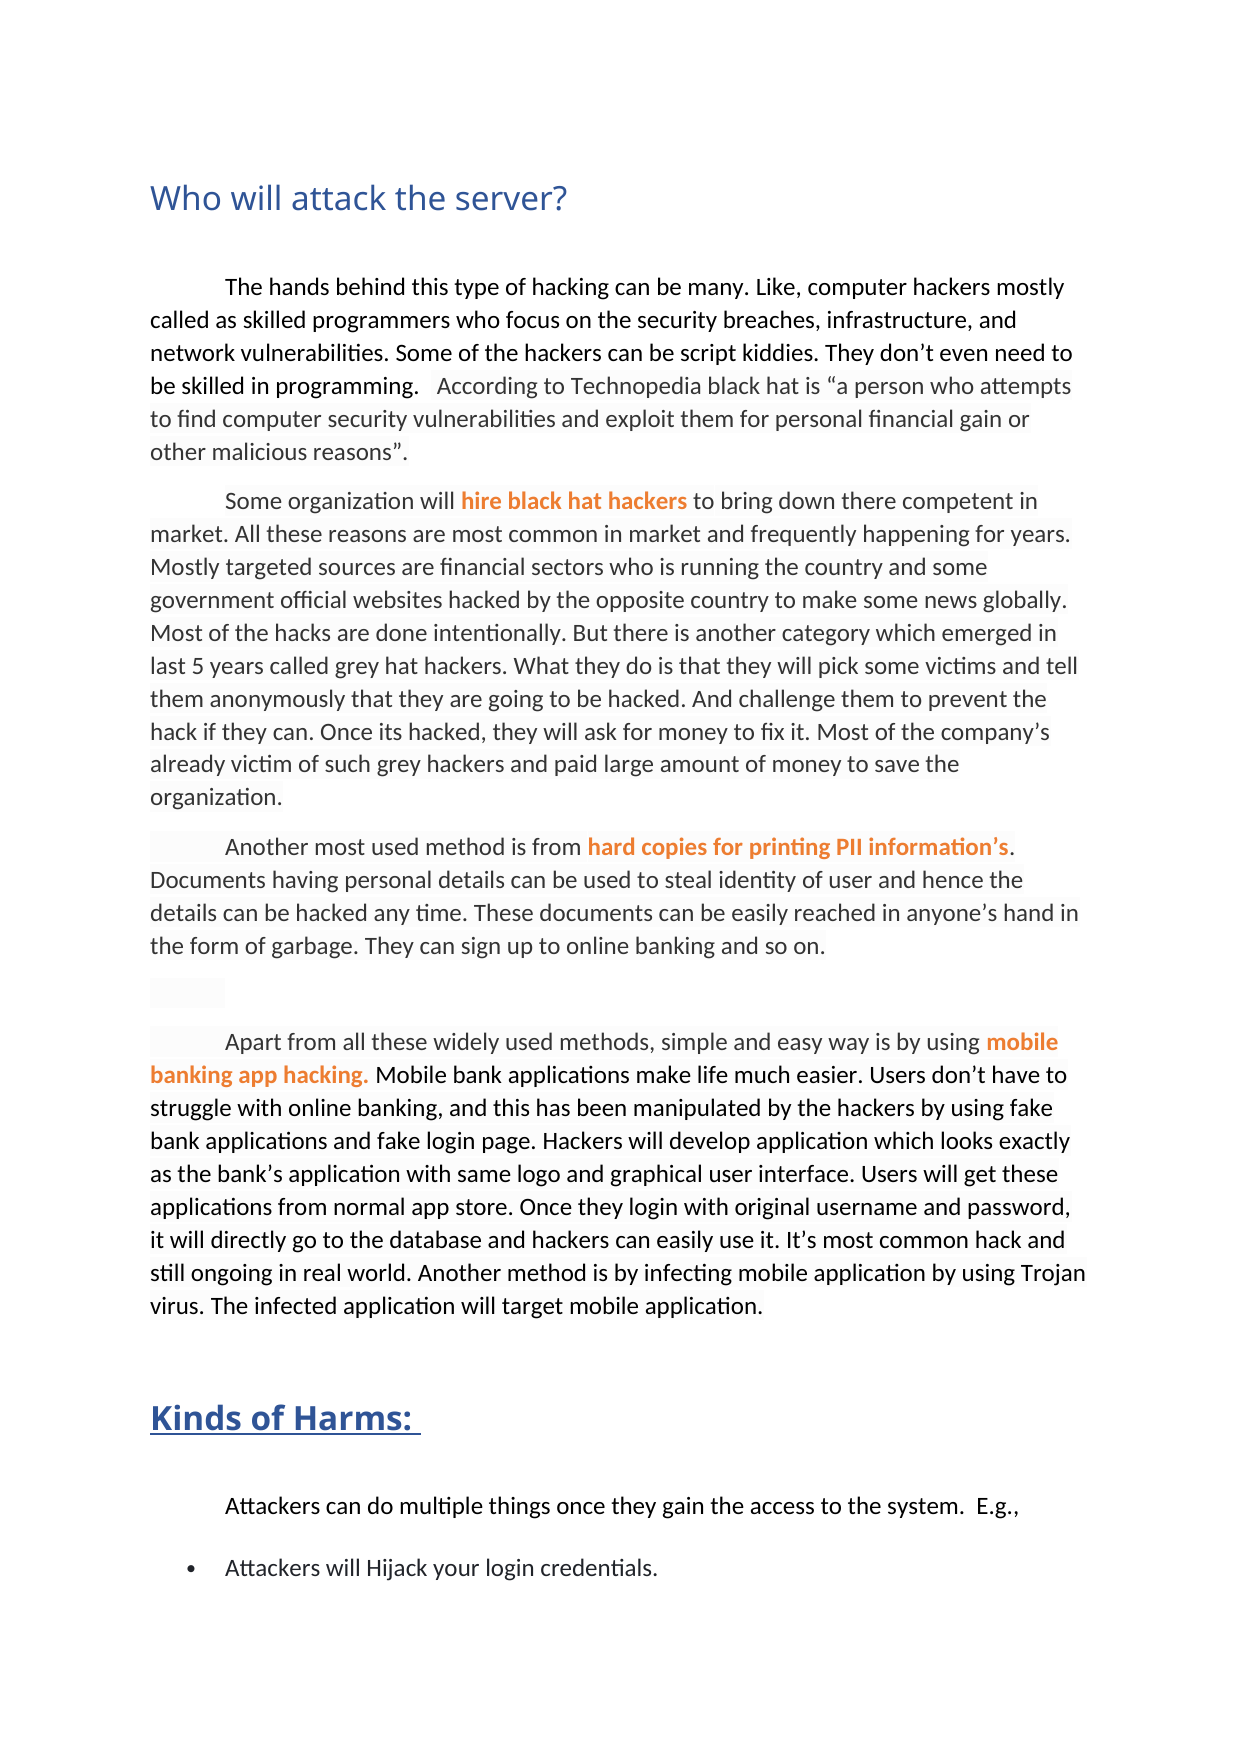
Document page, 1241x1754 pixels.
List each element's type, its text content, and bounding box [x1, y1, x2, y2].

subtitle Kinds of Harms: [150, 1394, 1090, 1440]
text The hands behind this type of hacking can be many. Like, computer hackers mostly called as skilled programmers who focus on the security breaches, infrastructure, and network vulnerabilities. Some of the hackers can be script kiddies. They don’t even need to be skilled in programming. According to Technopedia black hat is “a person who attempts to find computer security vulnerabilities and exploit them for personal financial gain or other malicious reasons”. [150, 271, 1090, 466]
text Apart from all these widely used methods, simple and easy way is by using mobile banking app hacking. Mobile bank applications make life much easier. Users don’t have to struggle with online banking, and this has been manipulated by the hackers by using fake bank applications and fake login page. Hackers will develop application which looks exactly as the bank’s application with same logo and graphical user interface. Users will get these applications from normal app store. Once they login with original username and password, it will directly go to the database and hackers can easily use it. It’s most common hack and still ongoing in real world. Another method is by infecting mobile application by using Trojan virus. The infected application will target mobile application. [150, 1026, 1090, 1320]
list Attackers will Hijack your login credentials. [187, 1552, 1090, 1583]
subtitle Who will attack the server? [150, 175, 1090, 220]
text Another most used method is from hard copies for printing PII information’s. Documents having personal details can be used to steal identity of user and hence the details can be hacked any time. These documents can be easily reached in anyone’s hand in the form of garbage. They can sign up to online banking and so on. [150, 831, 1090, 960]
text Attackers can do multiple things once they gain the access to the system. E.g., [150, 1490, 1090, 1521]
text Some organization will hire black hat hackers to bring down there competent in market. All these reasons are most common in market and frequently happening for years. Mostly targeted sources are financial sectors who is running the country and some government official websites hacked by the opposite country to make some news globally. Most of the hacks are done intentionally. But there is another category which emerged in last 5 years called grey hat hackers. What they do is that they will pick some victims and tell them anonymously that they are going to be hacked. And challenge them to prevent the hack if they can. Once its hacked, they will ask for money to fix it. Most of the company’s already victim of such grey hackers and paid large amount of money to save the organization. [150, 485, 1090, 812]
